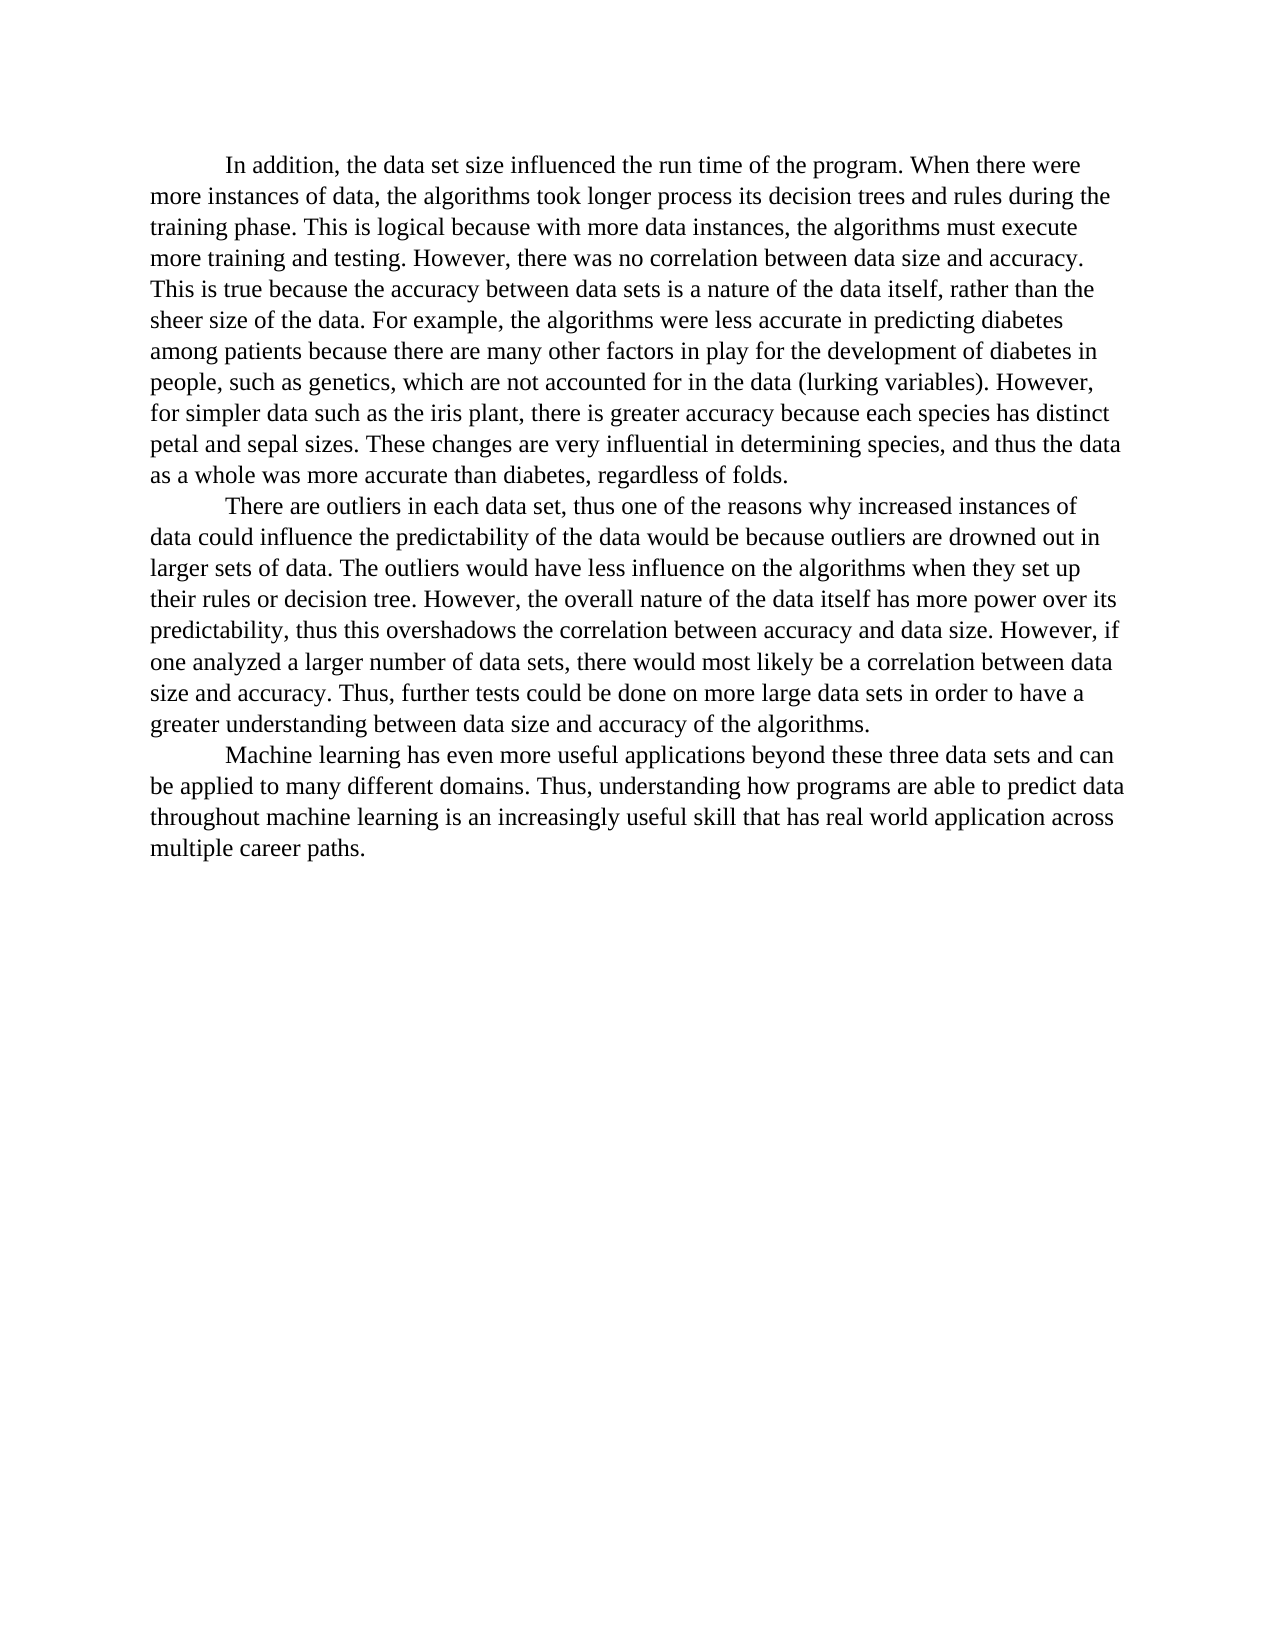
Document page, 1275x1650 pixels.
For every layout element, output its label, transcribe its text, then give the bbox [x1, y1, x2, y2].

text There are outliers in each data set, thus one of the reasons why increased instances of data could influence the predictability of the data would be because outliers are drowned out in larger sets of data. The outliers would have less influence on the algorithms when they set up their rules or decision tree. However, the overall nature of the data itself has more power over its predictability, thus this overshadows the correlation between accuracy and data size. However, if one analyzed a larger number of data sets, there would most likely be a correlation between data size and accuracy. Thus, further tests could be done on more large data sets in order to have a greater understanding between data size and accuracy of the algorithms. [150, 491, 1125, 737]
text In addition, the data set size influenced the run time of the program. When there were more instances of data, the algorithms took longer process its decision trees and rules during the training phase. This is logical because with more data instances, the algorithms must execute more training and testing. However, there was no correlation between data size and accuracy. This is true because the accuracy between data sets is a nature of the data itself, rather than the sheer size of the data. For example, the algorithms were less accurate in predicting diabetes among patients because there are many other factors in play for the development of diabetes in people, such as genetics, which are not accounted for in the data (lurking variables). However, for simpler data such as the iris plant, there is greater accuracy because each species has distinct petal and sepal sizes. These changes are very influential in determining species, and thus the data as a whole was more accurate than diabetes, regardless of folds. [150, 150, 1125, 489]
text Machine learning has even more useful applications beyond these three data sets and can be applied to many different domains. Thus, understanding how programs are able to predict data throughout machine learning is an increasingly useful skill that has real world application across multiple career paths. [150, 740, 1125, 862]
